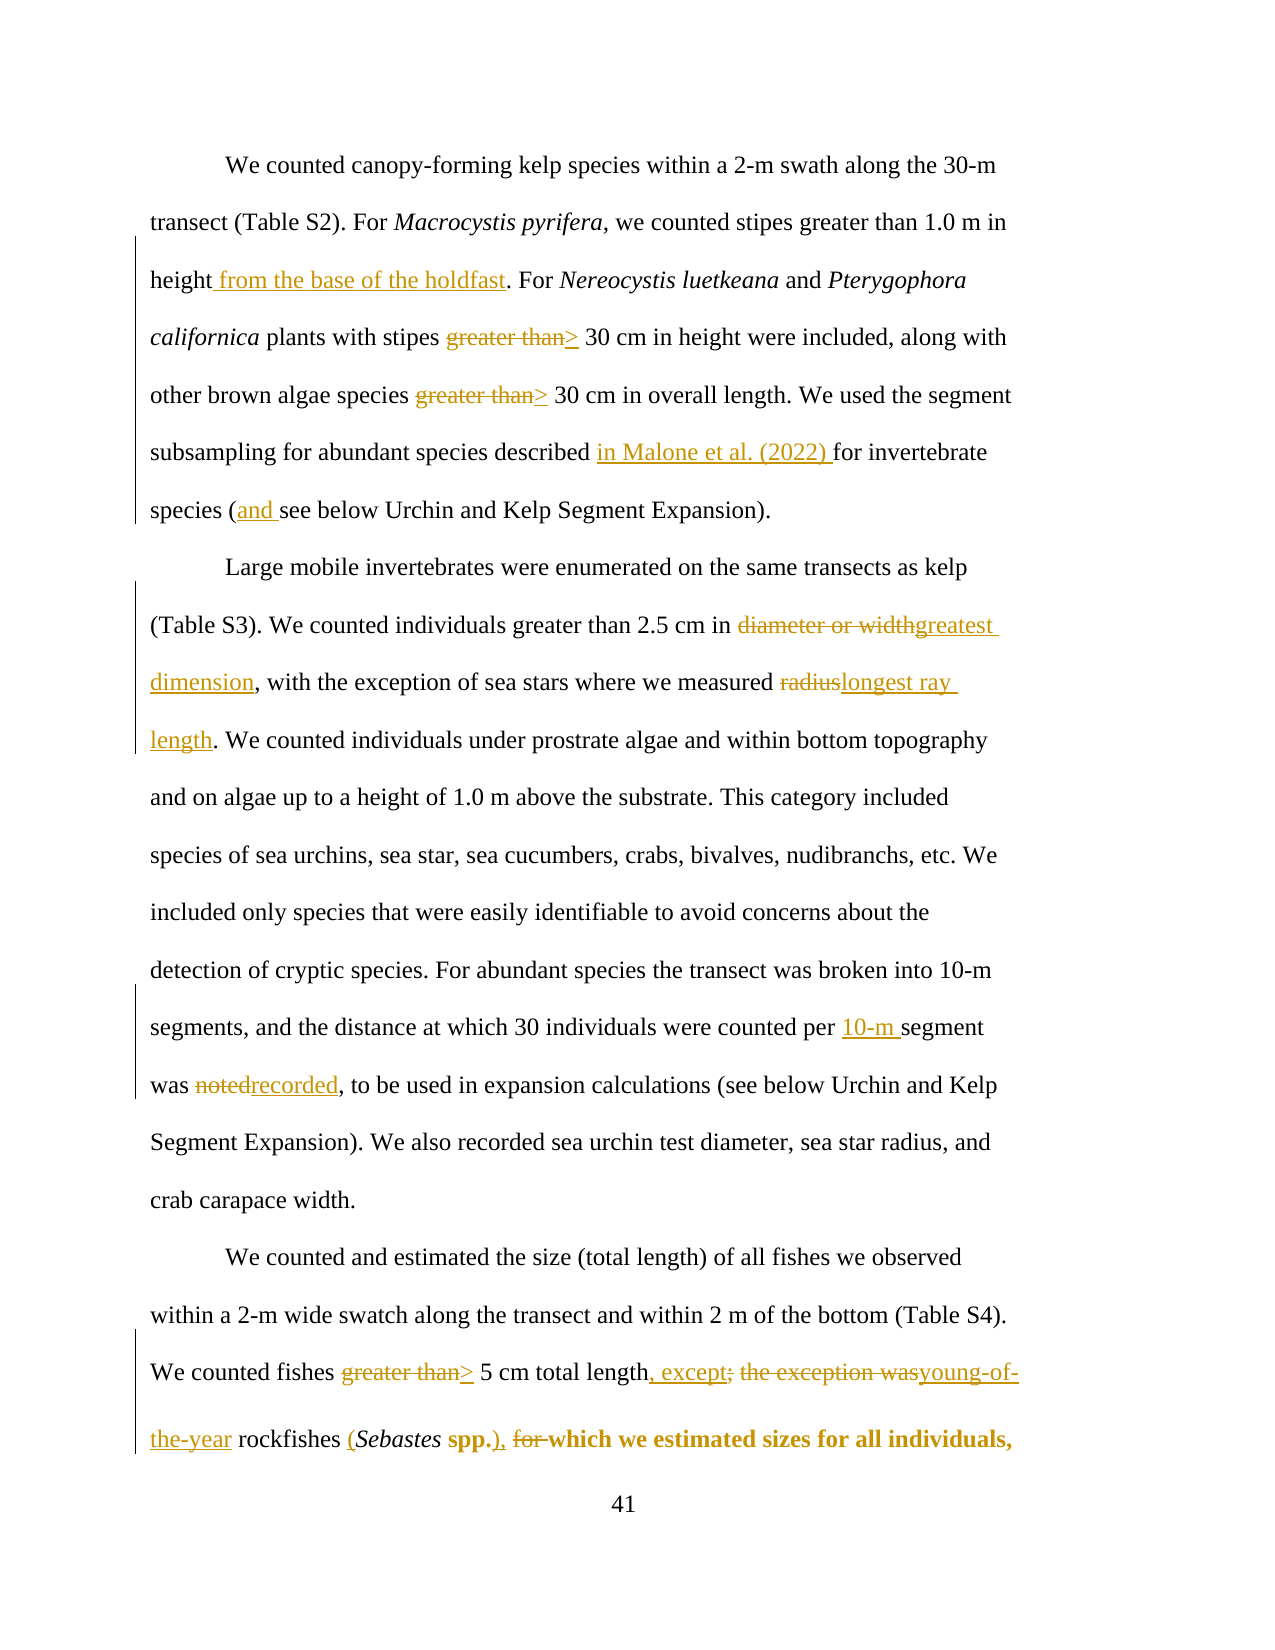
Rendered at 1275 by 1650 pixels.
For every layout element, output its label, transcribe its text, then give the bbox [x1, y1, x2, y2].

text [150, 1242, 1022, 1454]
text We counted canopy-forming kelp species within a 2-m swath along the 30-m transect (Table S2). For Macrocystis pyrifera, we counted stipes greater than 1.0 m in height. For Nereocystis luetkeana and Pterygophora californica plants with stipes 30 cm in height were included, along with other brown algae species 30 cm in overall length. We used the segment subsampling for abundant species described for invertebrate species (see below Urchin and Kelp Segment Expansion). [150, 150, 1022, 524]
text Large mobile invertebrates were enumerated on the same transects as kelp (Table S3). We counted individuals greater than 2.5 cm in , with the exception of sea stars where we measured . We counted individuals under prostrate algae and within bottom topography and on algae up to a height of 1.0 m above the substrate. This category included species of sea urchins, sea star, sea cucumbers, crabs, bivalves, nudibranchs, etc. We included only species that were easily identifiable to avoid concerns about the detection of cryptic species. For abundant species the transect was broken into 10-m segments, and the distance at which 30 individuals were counted per segment was , to be used in expansion calculations (see below Urchin and Kelp Segment Expansion). We also recorded sea urchin test diameter, sea star radius, and crab carapace width. [150, 552, 1022, 1214]
